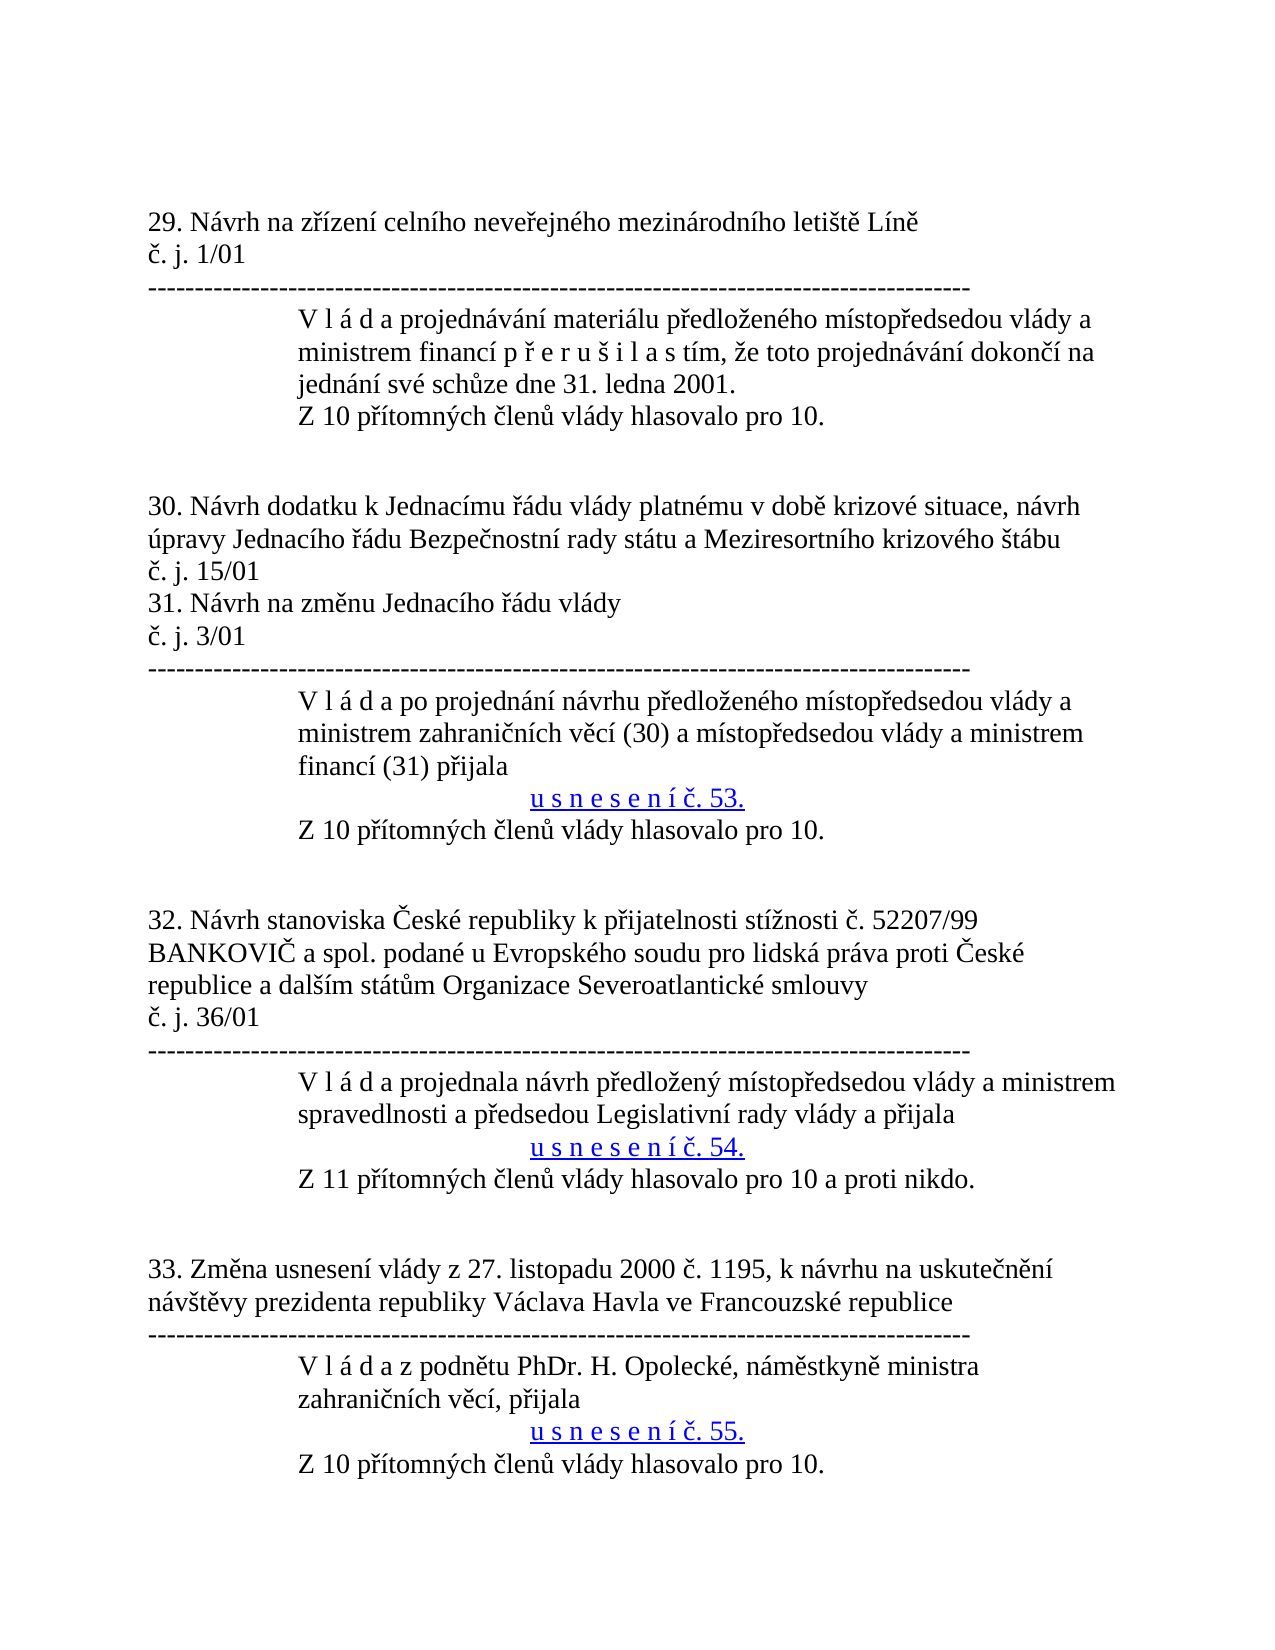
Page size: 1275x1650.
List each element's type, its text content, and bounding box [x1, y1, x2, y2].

text 29. Návrh na zřízení celního neveřejného mezinárodního letiště Líně č. j. 1/01 ---------------------------------------------------------------------------------------- [148, 148, 1127, 302]
text Z 10 přítomných členů vlády hlasovalo pro 10. [298, 813, 1127, 846]
text 30. Návrh dodatku k Jednacímu řádu vlády platnému v době krizové situace, návrh úpravy Jednacího řádu Bezpečnostní rady státu a Meziresortního krizového štábu č. j. 15/01 31. Návrh na změnu Jednacího řádu vlády č. j. 3/01 ---------------------------------------------------------------------------------------- [148, 432, 1127, 684]
text Z 10 přítomných členů vlády hlasovalo pro 10. [298, 399, 1127, 432]
text 33. Změna usnesení vlády z 27. listopadu 2000 č. 1195, k návrhu na uskutečnění návštěvy prezidenta republiky Václava Havla ve Francouzské republice ---------------------------------------------------------------------------------------- [148, 1195, 1127, 1349]
text V l á d a projednávání materiálu předloženého místopředsedou vlády a ministrem financí p ř e r u š i l a s tím, že toto projednávání dokončí na jednání své schůze dne 31. ledna 2001. [298, 302, 1127, 399]
text Z 11 přítomných členů vlády hlasovalo pro 10 a proti nikdo. [298, 1162, 1127, 1195]
text V l á d a po projednání návrhu předloženého místopředsedou vlády a ministrem zahraničních věcí (30) a místopředsedou vlády a ministrem financí (31) přijala [298, 684, 1127, 781]
text u s n e s e n í č. 53. [148, 781, 1127, 813]
text V l á d a projednala návrh předložený místopředsedou vlády a ministrem spravedlnosti a předsedou Legislativní rady vlády a přijala [298, 1065, 1127, 1130]
text u s n e s e n í č. 55. [148, 1414, 1127, 1447]
text Z 10 přítomných členů vlády hlasovalo pro 10. [298, 1447, 1127, 1479]
text V l á d a z podnětu PhDr. H. Opolecké, náměstkyně ministra zahraničních věcí, přijala [298, 1349, 1127, 1414]
text u s n e s e n í č. 54. [148, 1130, 1127, 1162]
text 32. Návrh stanoviska České republiky k přijatelnosti stížnosti č. 52207/99 BANKOVIČ a spol. podané u Evropského soudu pro lidská práva proti České republice a dalším státům Organizace Severoatlantické smlouvy č. j. 36/01 ---------------------------------------------------------------------------------------- [148, 846, 1127, 1065]
